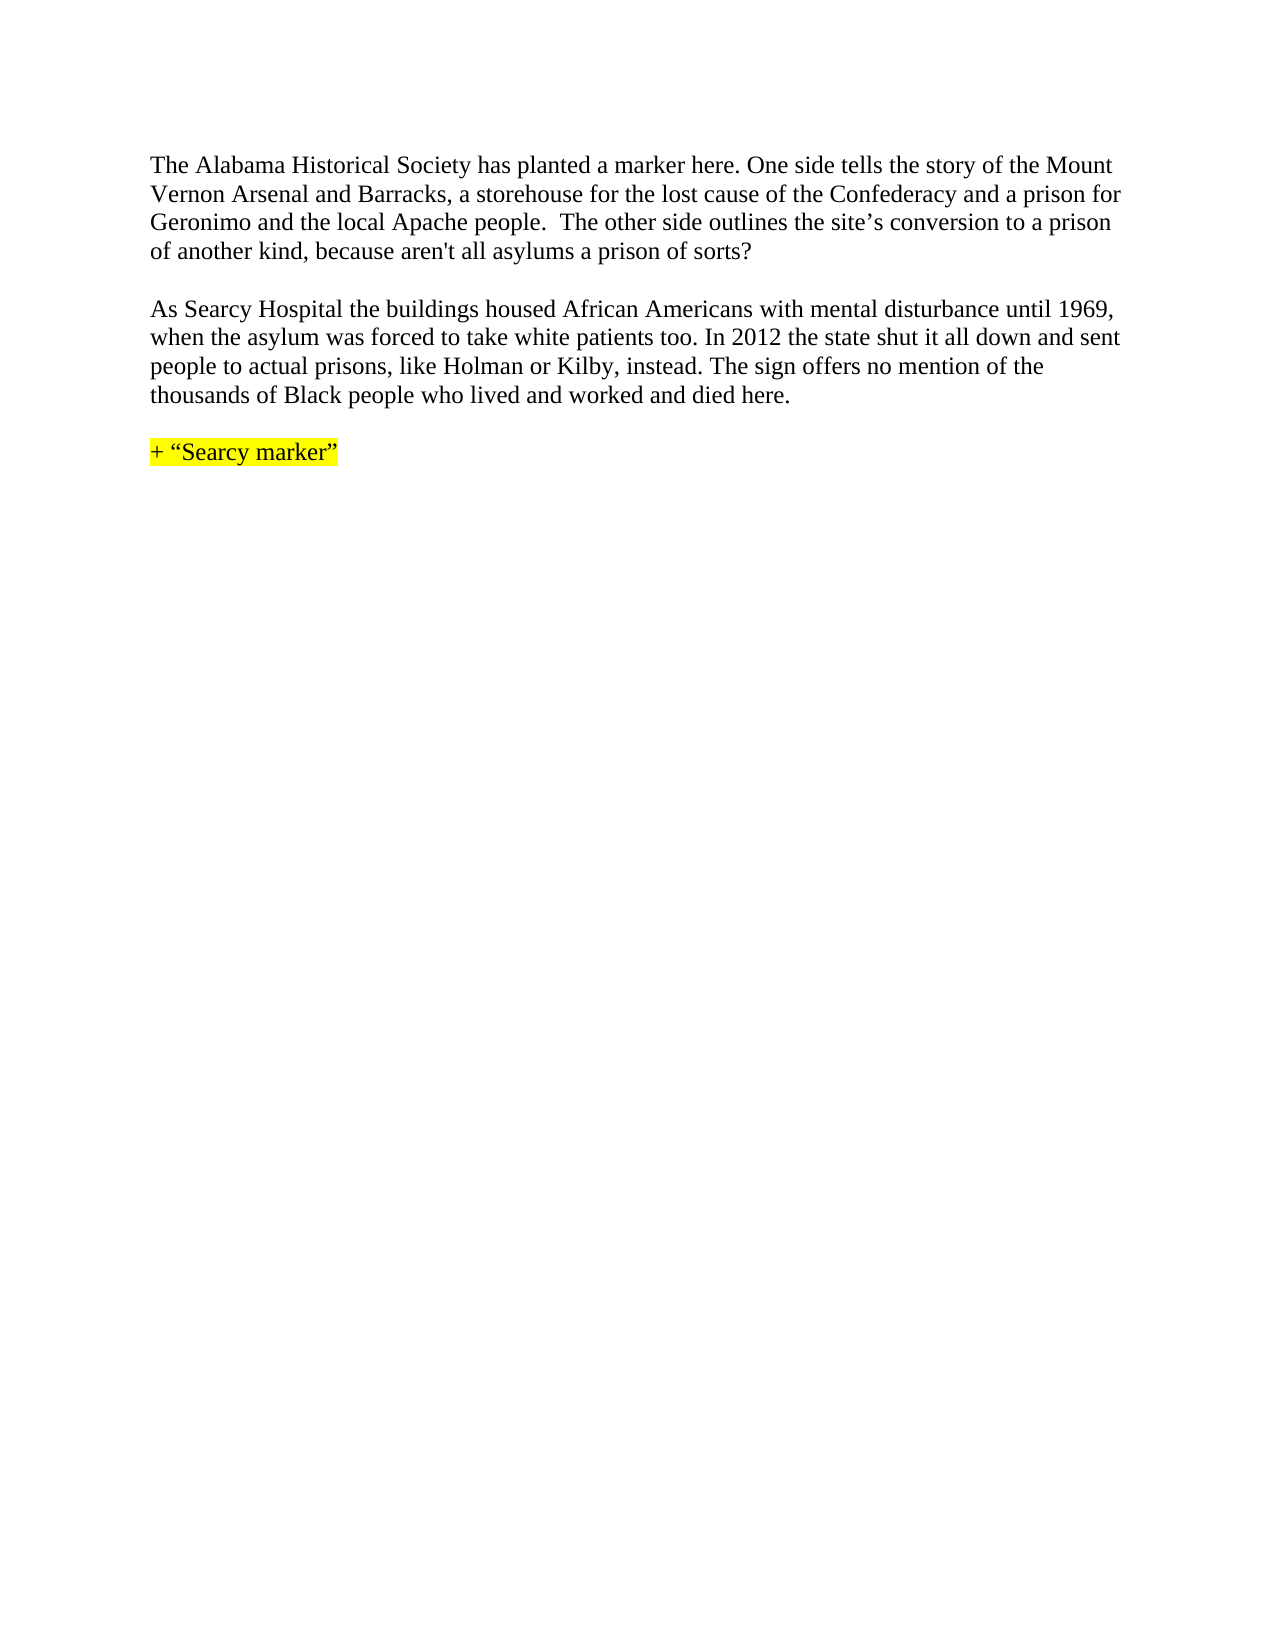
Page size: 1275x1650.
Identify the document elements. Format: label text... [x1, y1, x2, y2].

text The Alabama Historical Society has planted a marker here. One side tells the story of the Mount Vernon Arsenal and Barracks, a storehouse for the lost cause of the Confederacy and a prison for Geronimo and the local Apache people. The other side outlines the site’s conversion to a prison of another kind, because aren't all asylums a prison of sorts? [150, 150, 1125, 265]
text As Searcy Hospital the buildings housed African Americans with mental disturbance until 1969, when the asylum was forced to take white patients too. In 2012 the state shut it all down and sent people to actual prisons, like Holman or Kilby, instead. The sign offers no mention of the thousands of Black people who lived and worked and died here. [150, 294, 1125, 409]
text + “Searcy marker” [150, 437, 1125, 466]
